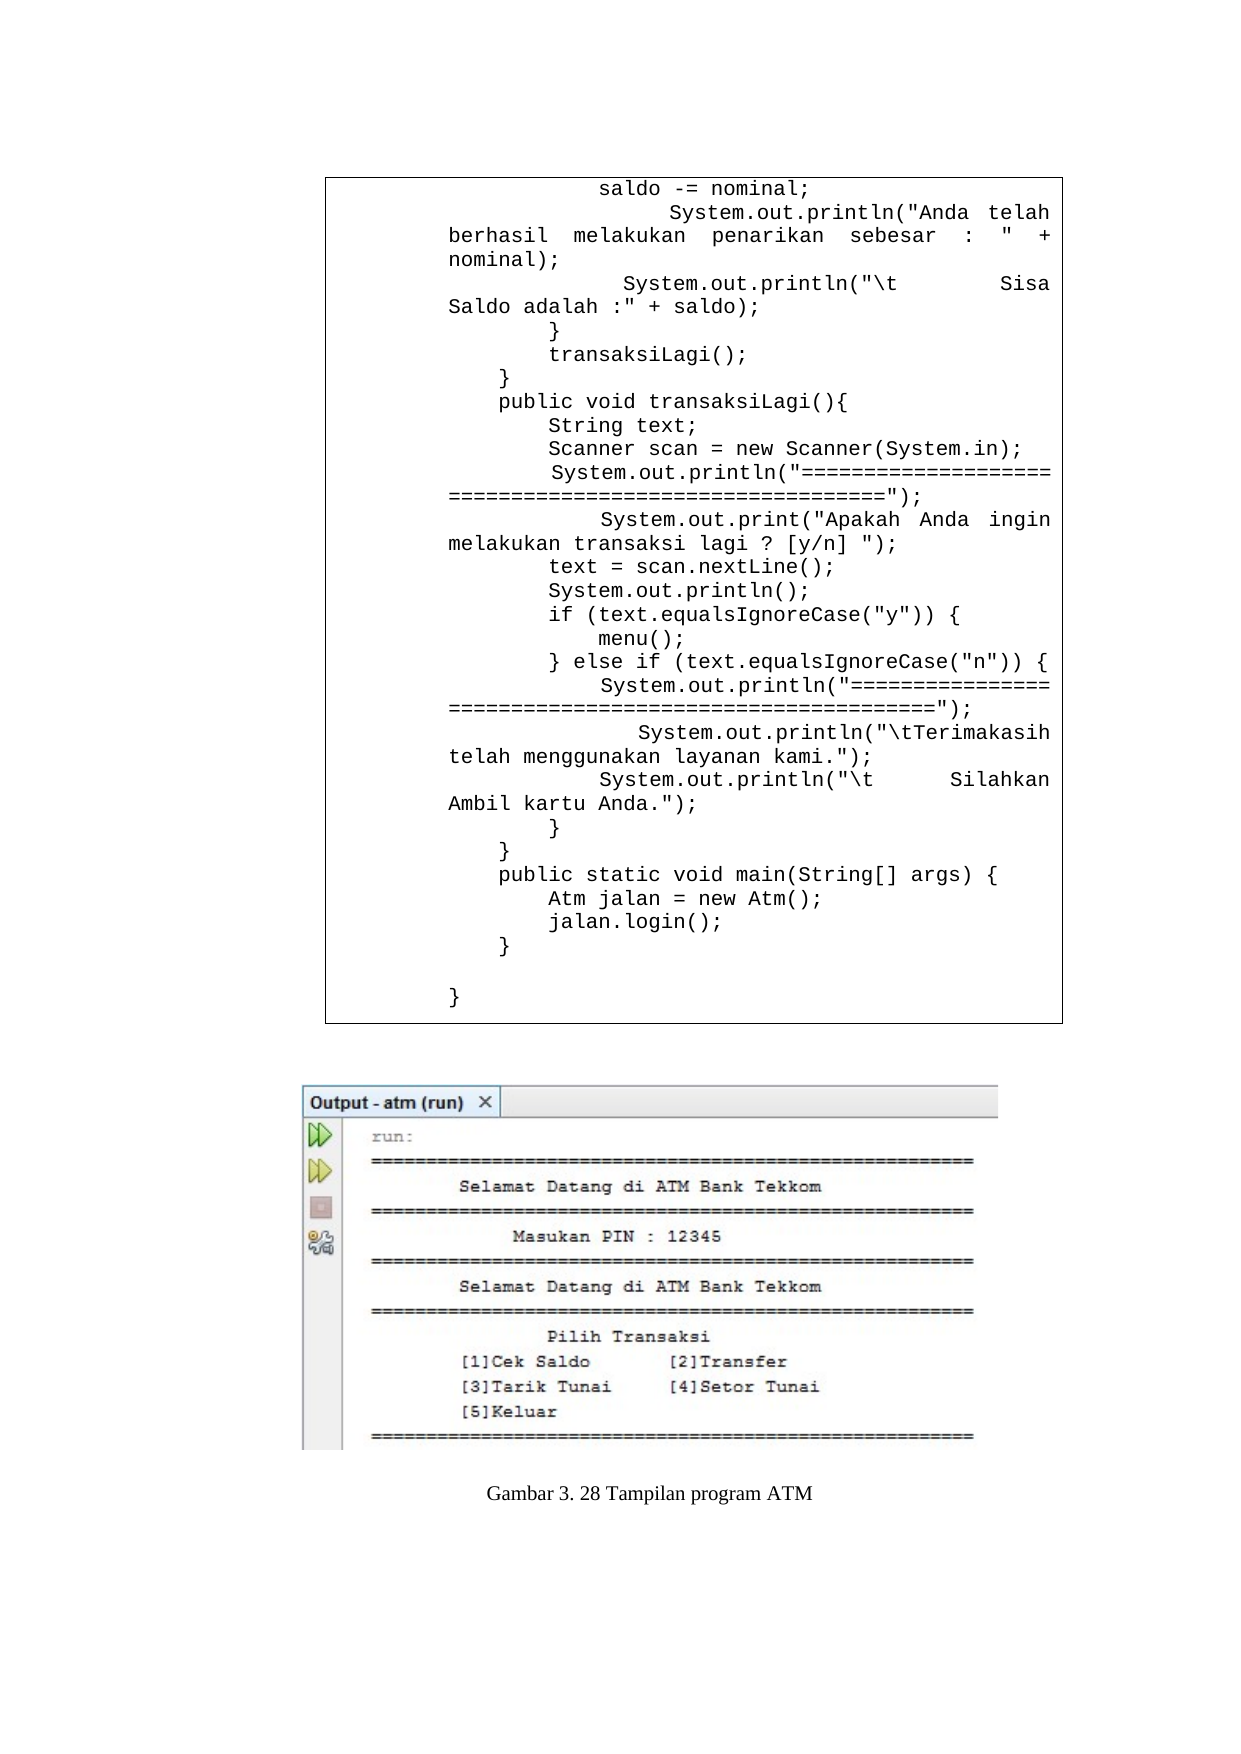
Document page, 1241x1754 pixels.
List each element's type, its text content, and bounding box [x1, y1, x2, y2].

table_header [326, 178, 1062, 1023]
text Gambar 3. 28 Tampilan program ATM [236, 1480, 1063, 1504]
picture [301, 1084, 999, 1450]
